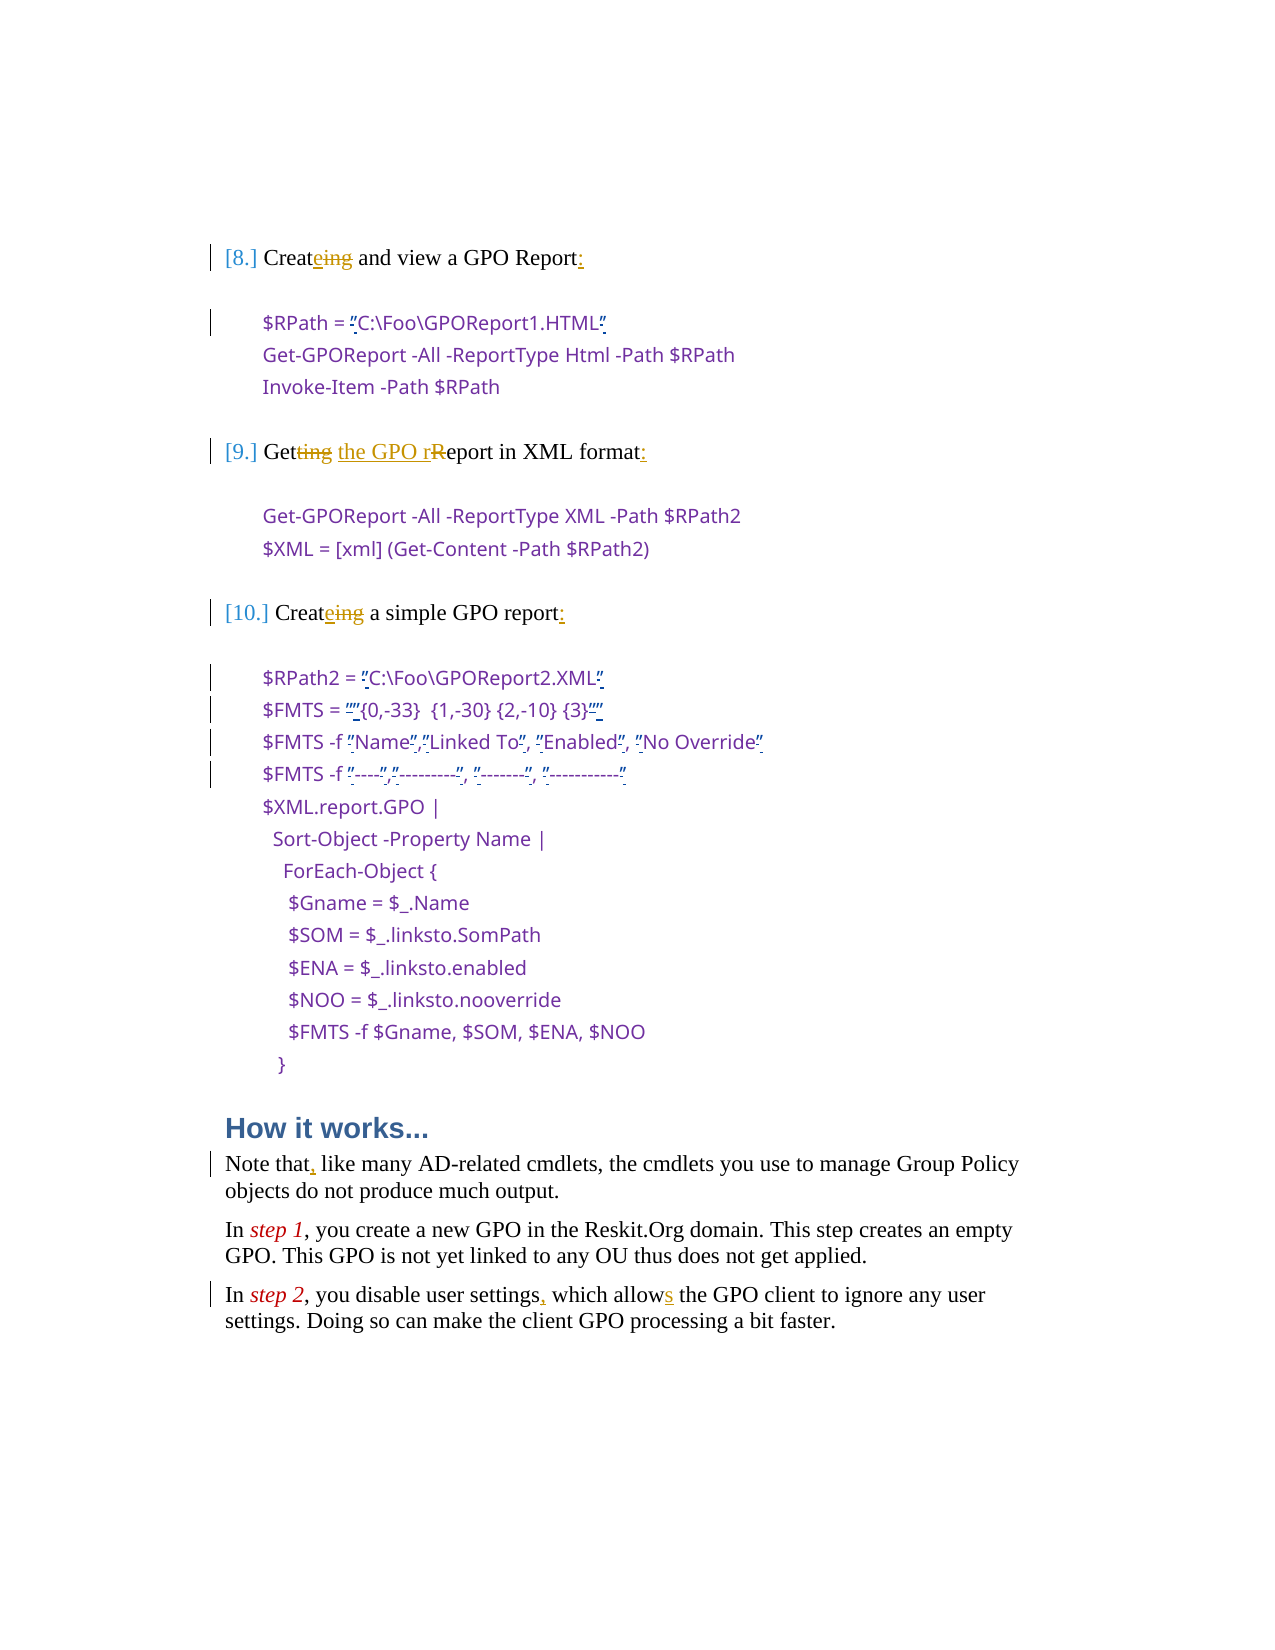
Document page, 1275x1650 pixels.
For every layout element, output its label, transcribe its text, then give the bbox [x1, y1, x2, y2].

text Get-GPOReport -All -ReportType Html -Path $RPath [262, 341, 1050, 368]
text $ENA = $_.linksto.enabled [262, 954, 1050, 981]
text $XML.report.GPO | [262, 793, 1050, 820]
text $XML = [xml] (Get-Content -Path $RPath2) [262, 535, 1050, 562]
subtitle How it works... [225, 1111, 1050, 1144]
text Creat a simple GPO report [225, 599, 1050, 626]
text $Gname = $_.Name [262, 889, 1050, 916]
text $RPath2 = C:\Foo\GPOReport2.XML [262, 664, 1050, 691]
text ForEach-Object { [262, 857, 1050, 884]
text $NOO = $_.linksto.nooverride [262, 986, 1050, 1013]
text $FMTS -f Name,Linked To, Enabled, No Override [262, 728, 1050, 756]
list Note that like many AD-related cmdlets, the cmdlets you use to manage Group Policy objects do not produce much output. [225, 1151, 1050, 1203]
list In step 2, you disable user settings which allow the GPO client to ignore any user settings. Doing so can make the client GPO processing a bit faster. [225, 1281, 1050, 1334]
text Get-GPOReport -All -ReportType XML -Path $RPath2 [262, 503, 1050, 530]
text $FMTS -f $Gname, $SOM, $ENA, $NOO [262, 1018, 1050, 1045]
list In step 1, you create a new GPO in the Reskit.Org domain. This step creates an empty GPO. This GPO is not yet linked to any OU thus does not get applied. [225, 1216, 1050, 1268]
text $FMTS -f ----,---------, -------, ----------- [262, 761, 1050, 788]
text Creat and view a GPO Report [225, 244, 1050, 271]
text Sort-Object -Property Name | [262, 825, 1050, 852]
text Invoke-Item -Path $RPath [262, 374, 1050, 401]
text $SOM = $_.linksto.SomPath [262, 922, 1050, 949]
text } [262, 1050, 1050, 1077]
text Get eport in XML format [225, 438, 1050, 464]
text $RPath = C:\Foo\GPOReport1.HTML [262, 309, 1050, 336]
text $FMTS = {0,-33} {1,-30} {2,-10} {3} [262, 696, 1050, 723]
